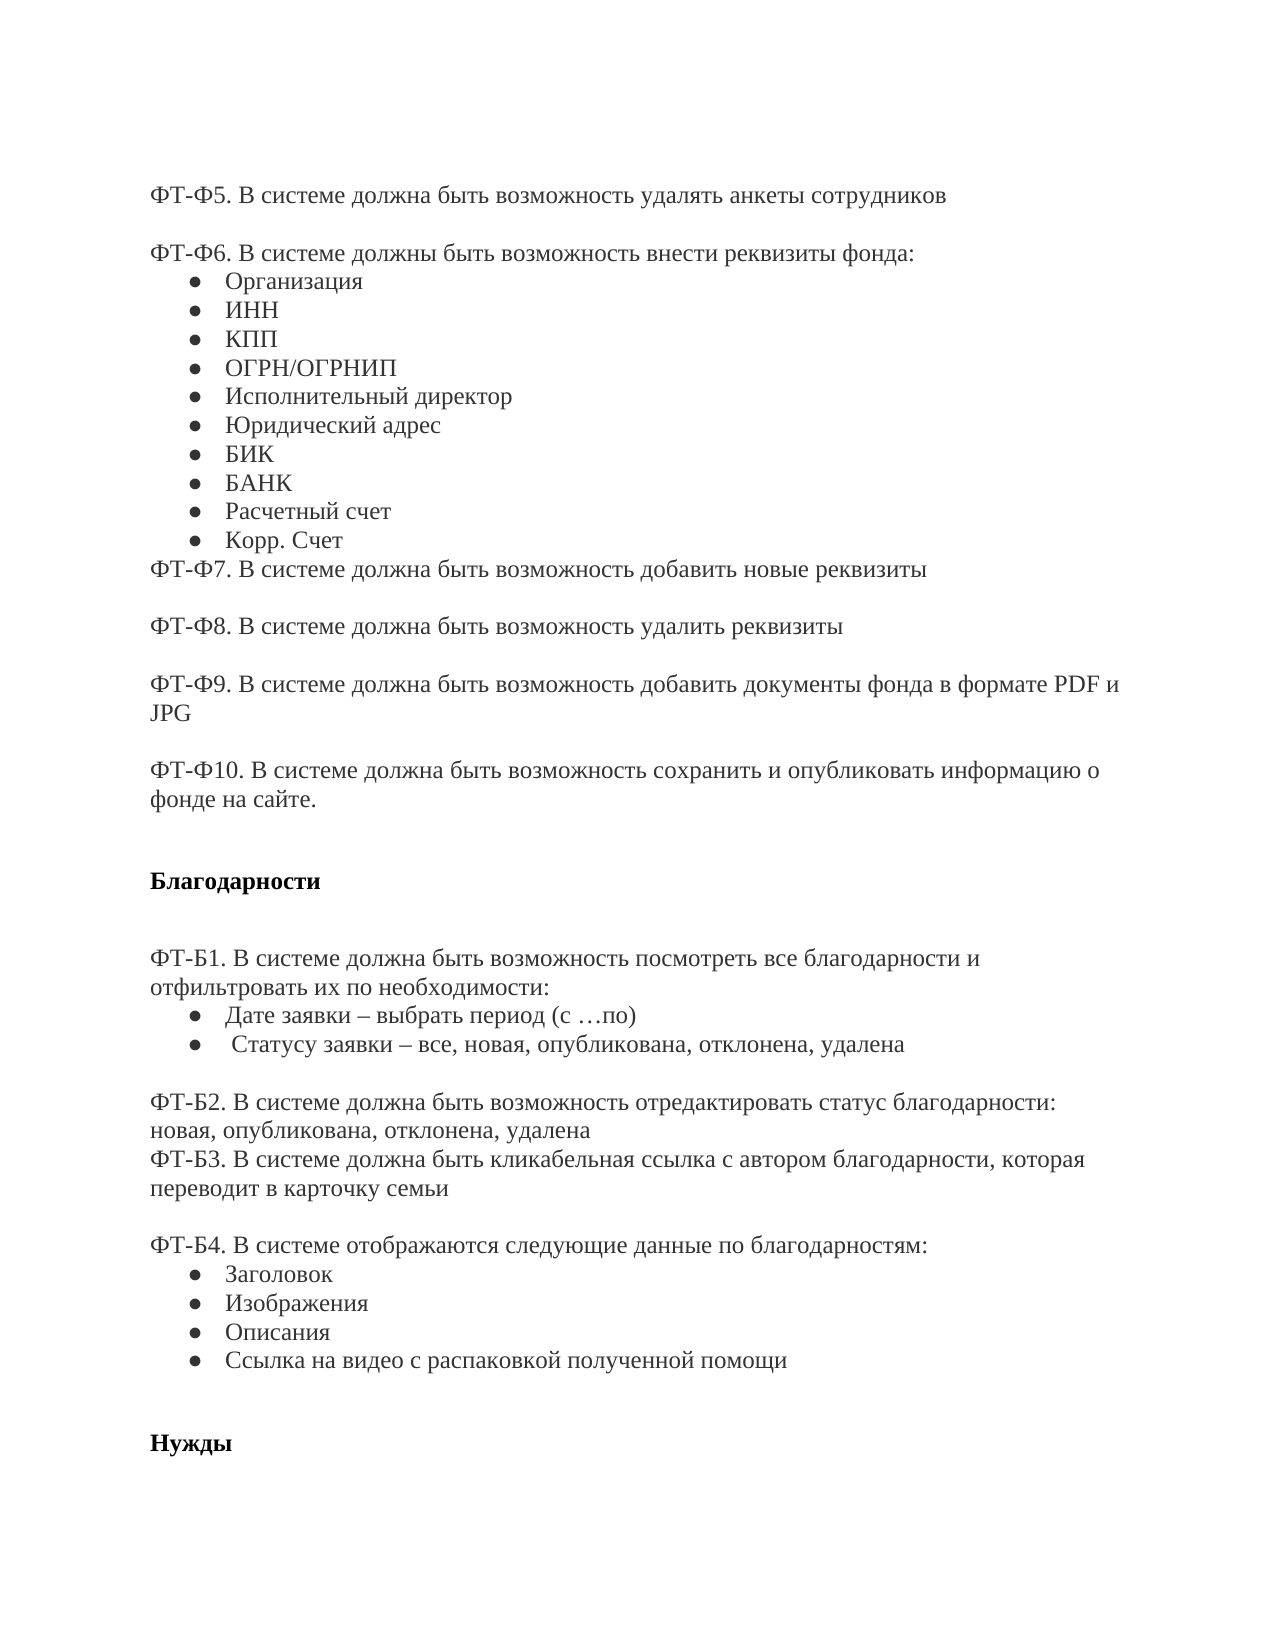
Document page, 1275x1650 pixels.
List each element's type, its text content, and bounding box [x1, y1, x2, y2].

text ФТ-Ф10. В системе должна быть возможность сохранить и опубликовать информацию о фонде на сайте. [150, 755, 1125, 813]
text ФТ-Б2. В системе должна быть возможность отредактировать статус благодарности: новая, опубликована, отклонена, удалена [150, 1087, 1125, 1144]
list Дате заявки – выбрать период (с …по) [187, 1000, 1125, 1029]
list ОГРН/ОГРНИП [187, 353, 1125, 381]
list Юридический адрес [187, 410, 1125, 439]
text ФТ-Б4. В системе отображаются следующие данные по благодарностям: [150, 1230, 1125, 1259]
list Корр. Счет [187, 525, 1125, 554]
text ФТ-Б1. В системе должна быть возможность посмотреть все благодарности и отфильтровать их по необходимости: [150, 943, 1125, 1000]
text ФТ-Ф7. В системе должна быть возможность добавить новые реквизиты [150, 554, 1125, 583]
subtitle Благодарности [150, 866, 1125, 895]
list Изображения [187, 1288, 1125, 1317]
list Статусу заявки – все, новая, опубликована, отклонена, удалена [187, 1029, 1125, 1058]
text ФТ-Ф9. В системе должна быть возможность добавить документы фонда в формате PDF и JPG [150, 669, 1125, 726]
text ФТ-Ф8. В системе должна быть возможность удалить реквизиты [150, 611, 1125, 640]
list Ссылка на видео с распаковкой полученной помощи [187, 1345, 1125, 1374]
list Расчетный счет [187, 496, 1125, 525]
list Описания [187, 1317, 1125, 1345]
list Организация [187, 266, 1125, 295]
list ИНН [187, 295, 1125, 324]
list КПП [187, 324, 1125, 353]
list Заголовок [187, 1259, 1125, 1288]
text ФТ-Б3. В системе должна быть кликабельная ссылка с автором благодарности, которая переводит в карточку семьи [150, 1144, 1125, 1202]
text ФТ-Ф6. В системе должны быть возможность внести реквизиты фонда: [150, 238, 1125, 266]
subtitle Нужды [150, 1428, 1125, 1457]
list Исполнительный директор [187, 381, 1125, 410]
text ФТ-Ф5. В системе должна быть возможность удалять анкеты сотрудников [150, 180, 1125, 209]
list БИК [187, 439, 1125, 468]
list БАНК [187, 468, 1125, 496]
